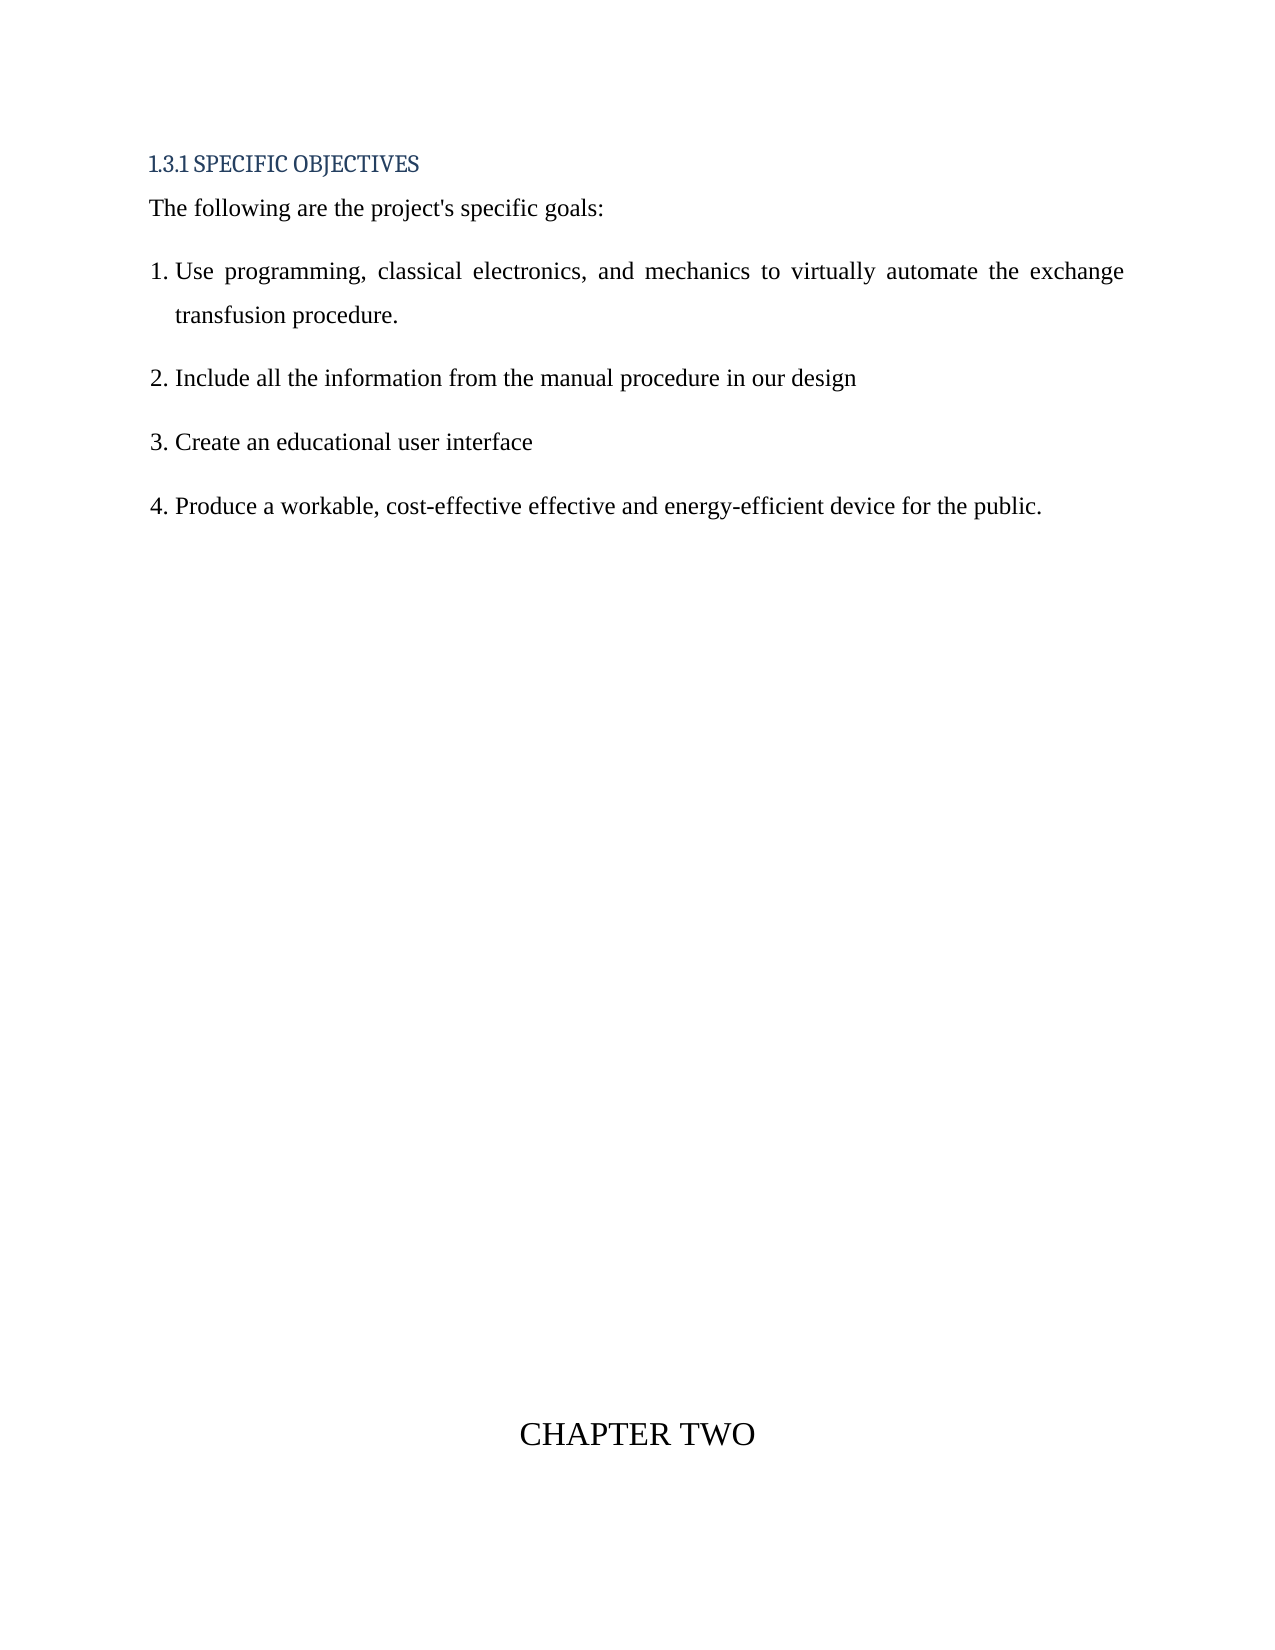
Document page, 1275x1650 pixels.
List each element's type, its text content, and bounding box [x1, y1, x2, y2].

list Include all the information from the manual procedure in our design [150, 363, 1126, 392]
text The following are the project's specific goals: [148, 193, 1126, 221]
list Produce a workable, cost-effective effective and energy-efficient device for the public. [150, 491, 1126, 520]
list Create an educational user interface [150, 427, 1126, 456]
list Use programming, classical electronics, and mechanics to virtually automate the exchange transfusion procedure. [150, 256, 1126, 328]
subtitle CHAPTER TWO [150, 1414, 1125, 1452]
subtitle 1.3.1 SPECIFIC OBJECTIVES [148, 150, 1125, 179]
